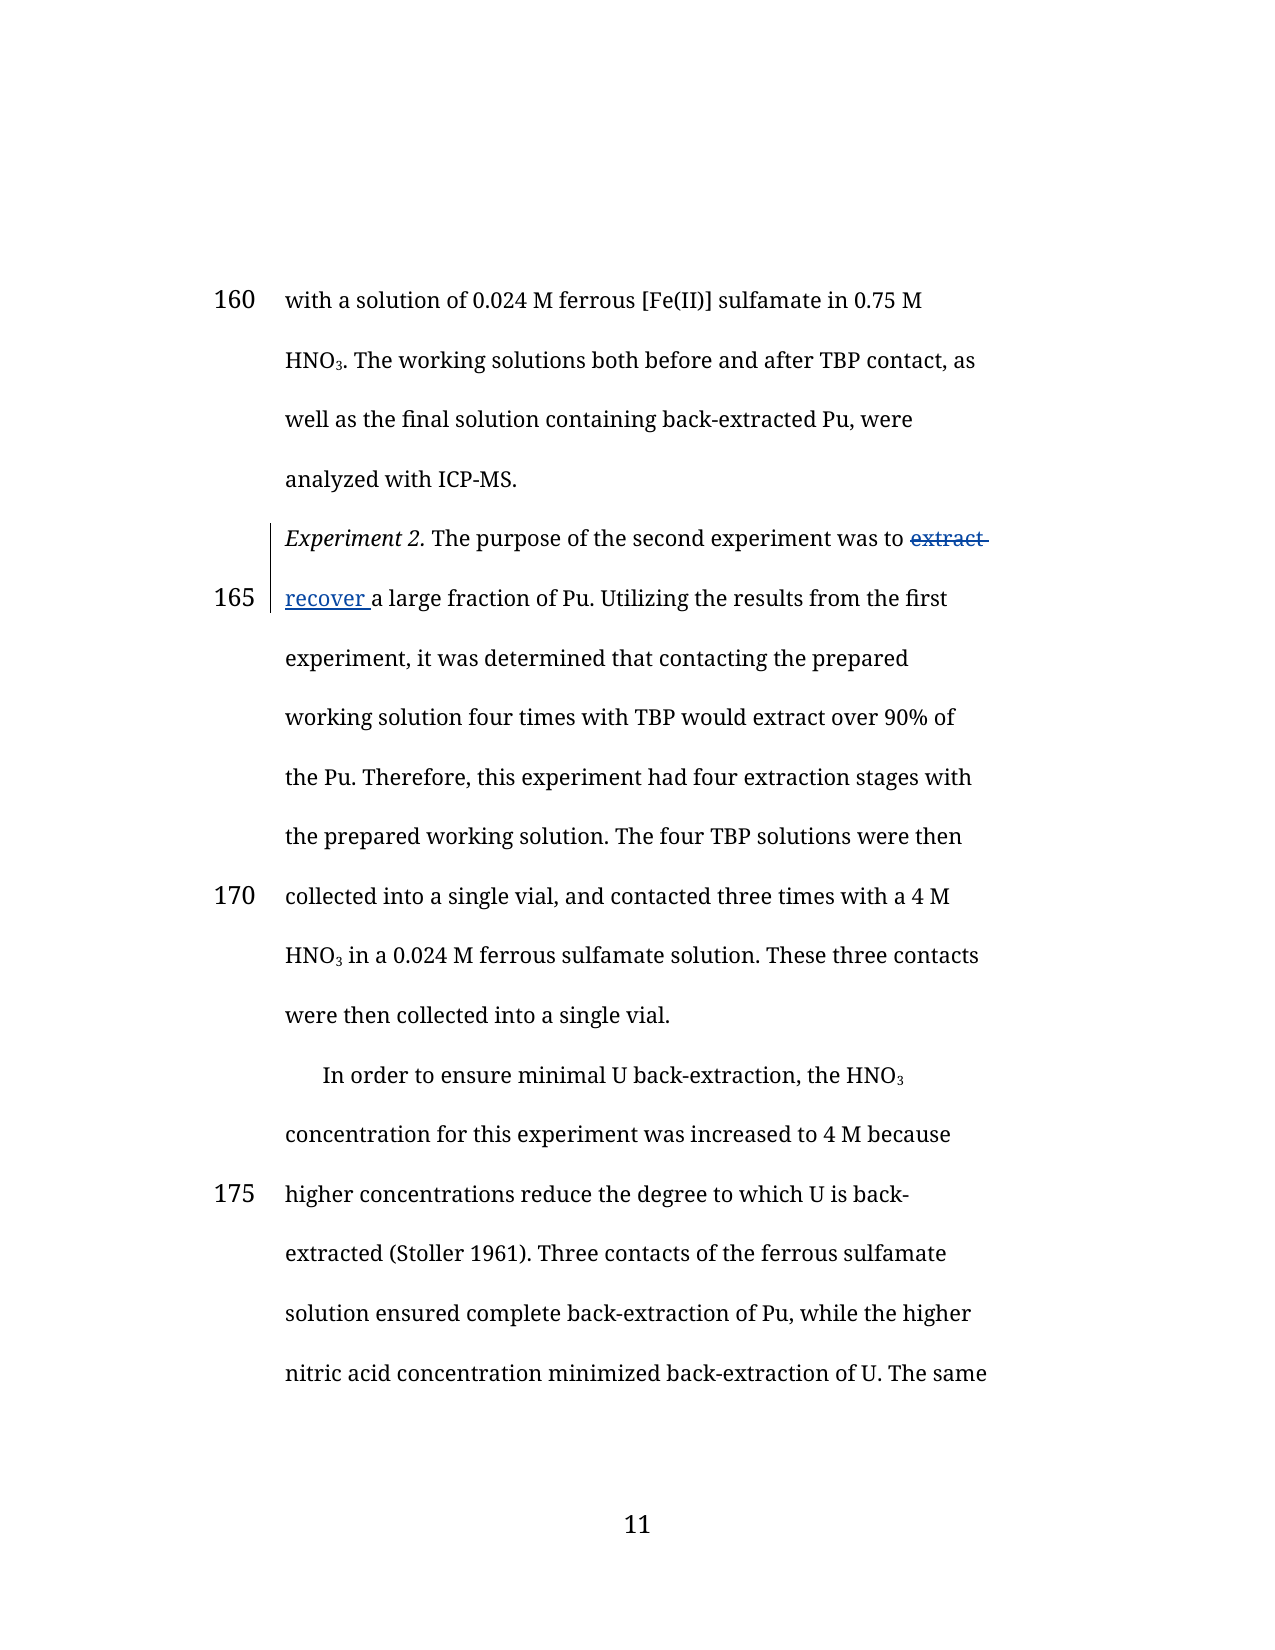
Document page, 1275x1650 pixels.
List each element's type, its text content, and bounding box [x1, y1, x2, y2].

text Experiment 2. The purpose of the second experiment was to a large fraction of Pu. Utilizing the results from the first experiment, it was determined that contacting the prepared working solution four times with TBP would extract over 90% of the Pu. Therefore, this experiment had four extraction stages with the prepared working solution. The four TBP solutions were then collected into a single vial, and contacted three times with a 4 M HNO3 in a 0.024 M ferrous sulfamate solution. These three contacts were then collected into a single vial. [285, 523, 990, 1030]
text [285, 1059, 990, 1387]
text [285, 285, 990, 493]
